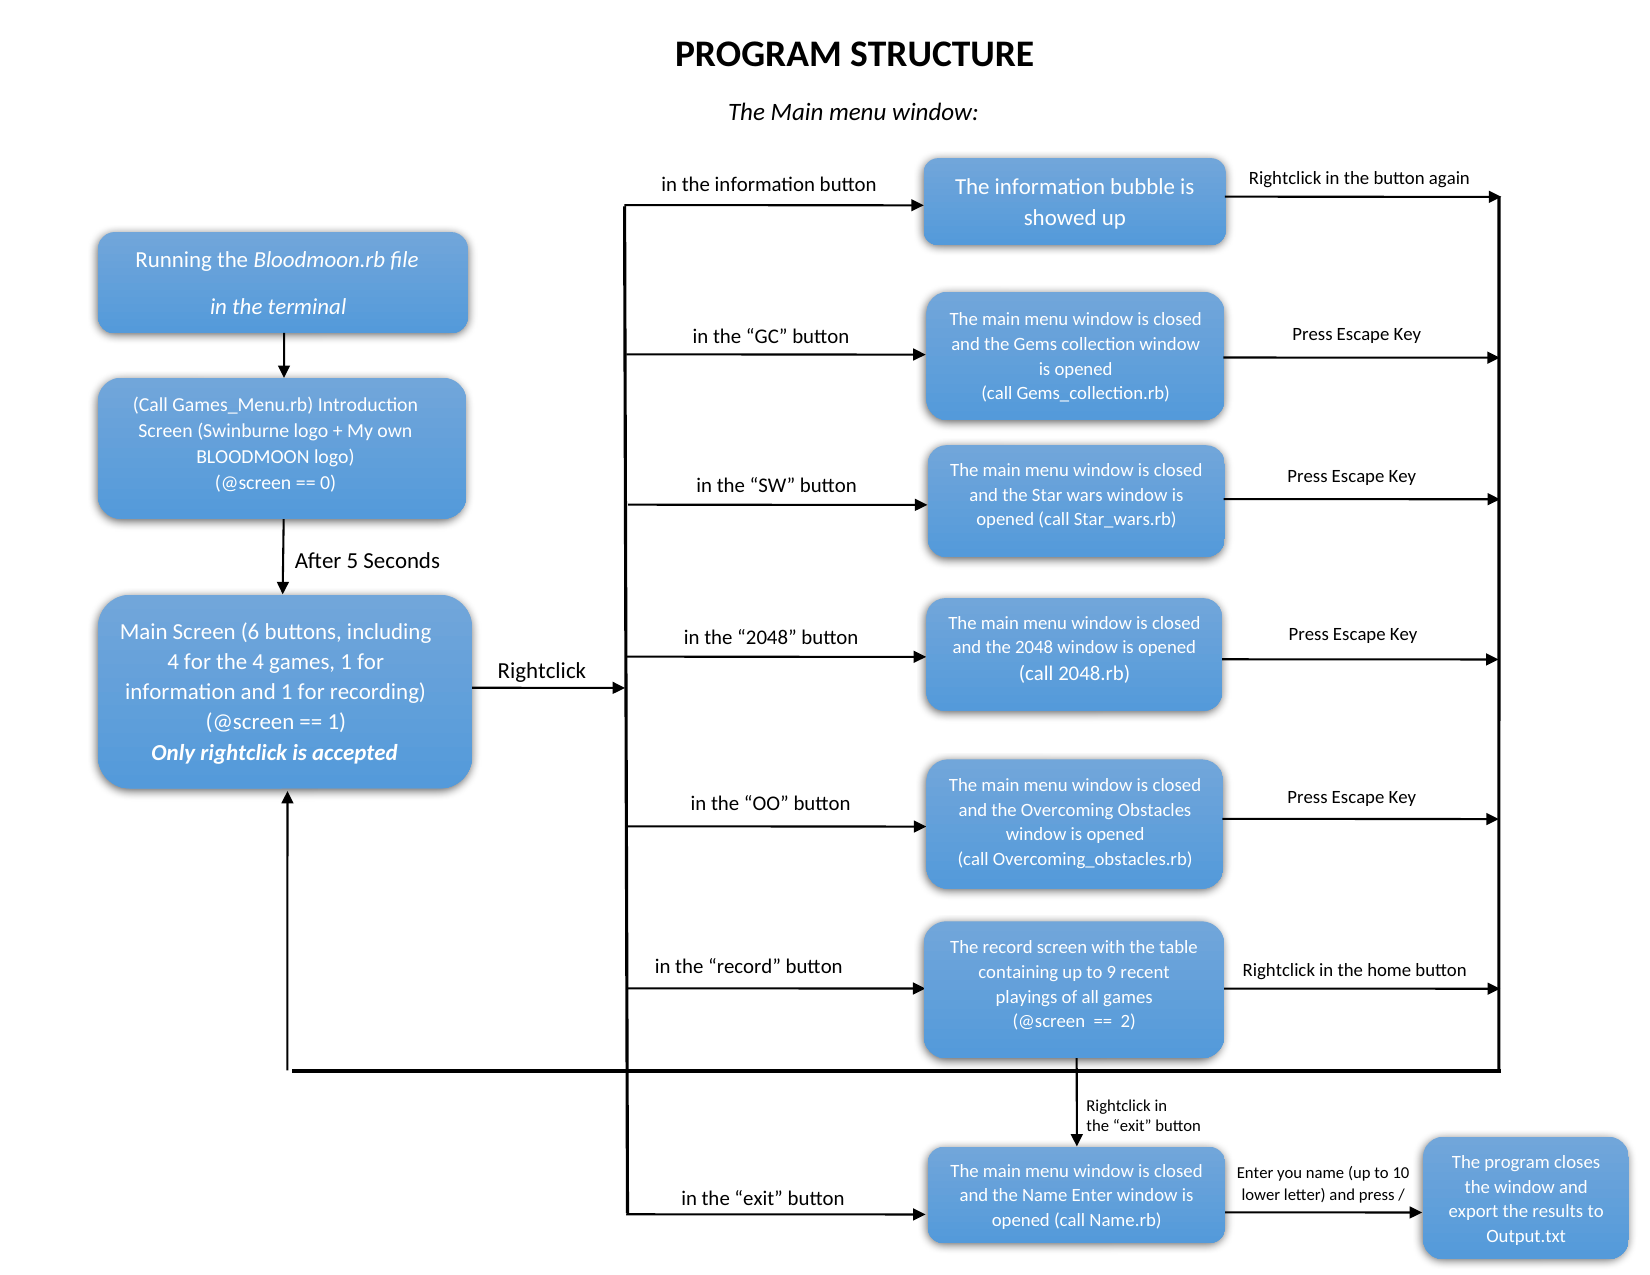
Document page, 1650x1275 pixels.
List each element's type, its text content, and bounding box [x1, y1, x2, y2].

text PROGRAM STRUCTURE [89, 29, 1620, 75]
text The Main menu window: [89, 96, 1620, 126]
